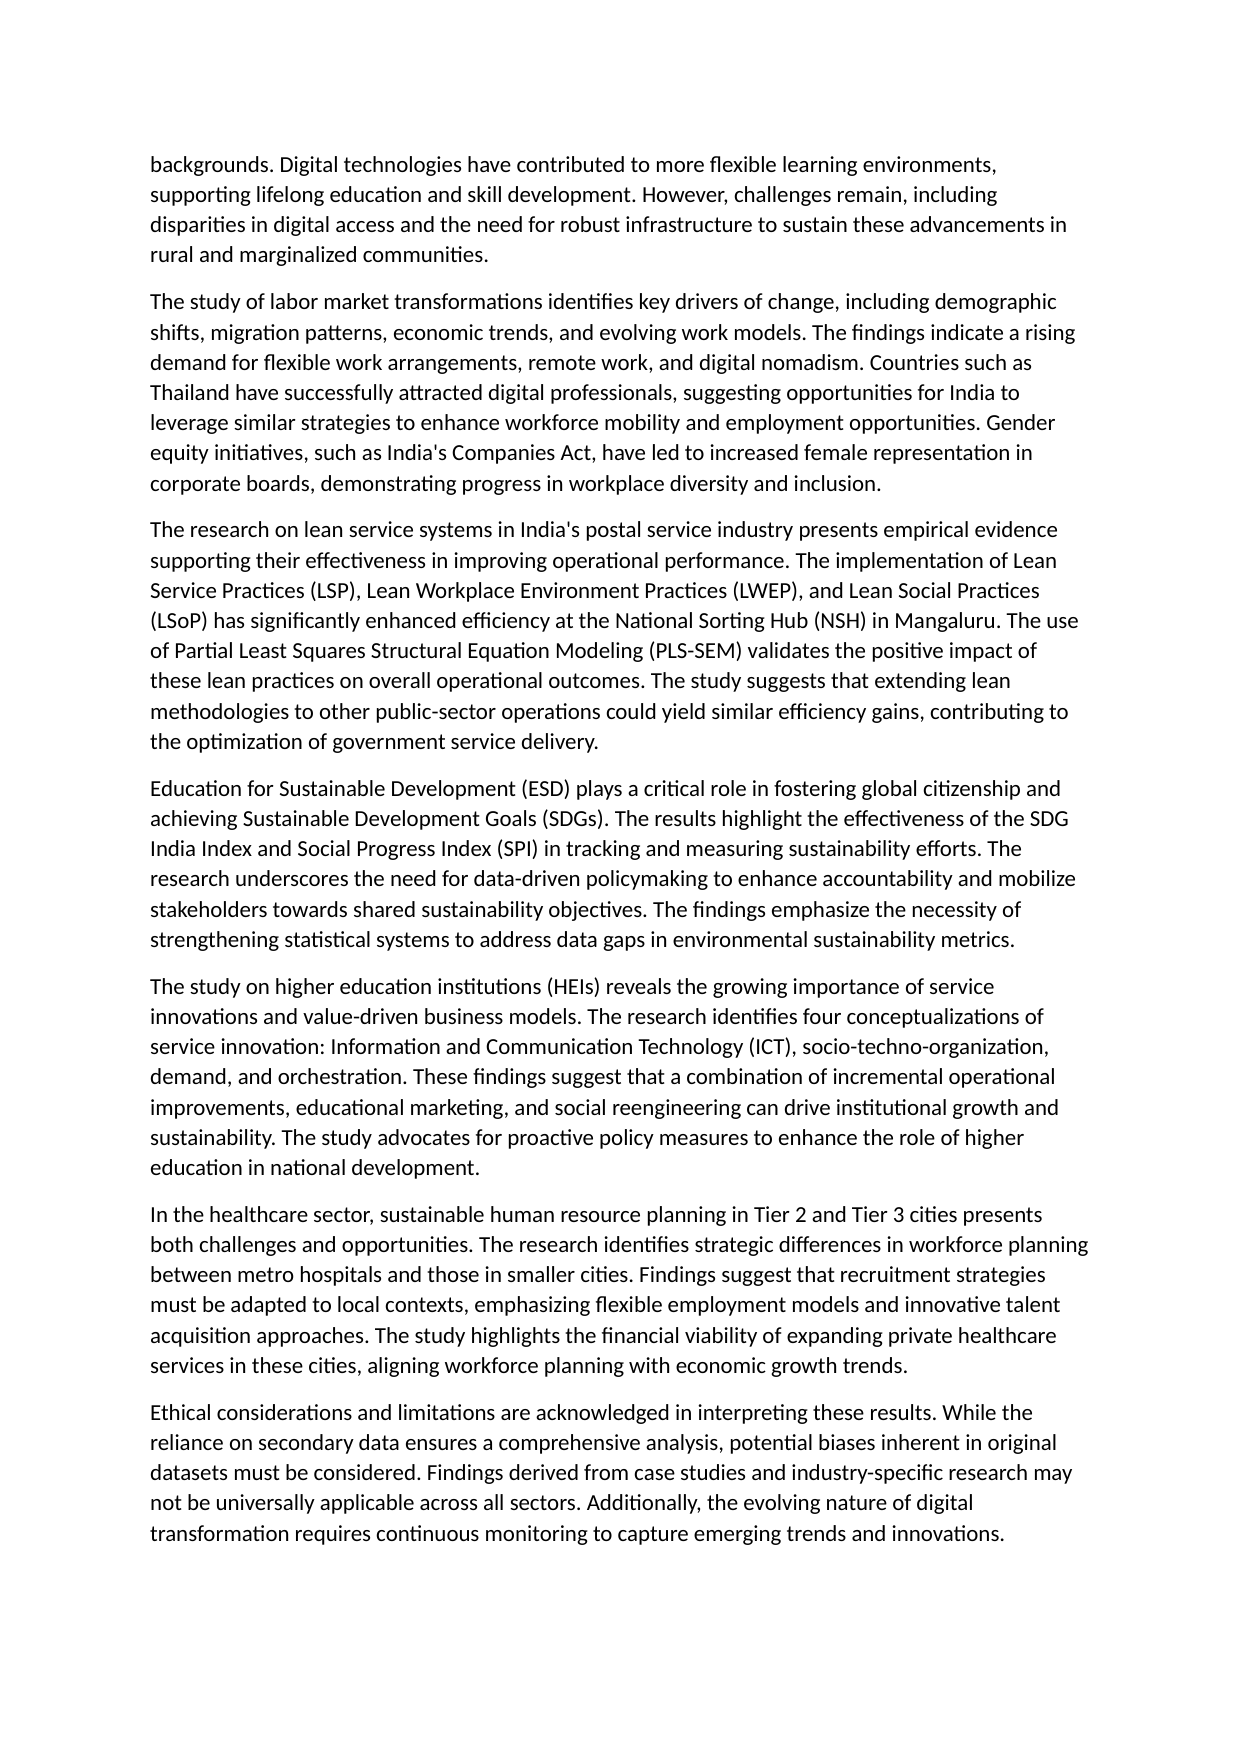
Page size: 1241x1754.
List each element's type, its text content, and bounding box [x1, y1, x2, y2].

text The study of labor market transformations identifies key drivers of change, including demographic shifts, migration patterns, economic trends, and evolving work models. The findings indicate a rising demand for flexible work arrangements, remote work, and digital nomadism. Countries such as Thailand have successfully attracted digital professionals, suggesting opportunities for India to leverage similar strategies to enhance workforce mobility and employment opportunities. Gender equity initiatives, such as India's Companies Act, have led to increased female representation in corporate boards, demonstrating progress in workplace diversity and inclusion. [150, 287, 1090, 497]
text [150, 150, 1090, 269]
text In the healthcare sector, sustainable human resource planning in Tier 2 and Tier 3 cities presents both challenges and opportunities. The research identifies strategic differences in workforce planning between metro hospitals and those in smaller cities. Findings suggest that recruitment strategies must be adapted to local contexts, emphasizing flexible employment models and innovative talent acquisition approaches. The study highlights the financial viability of expanding private healthcare services in these cities, aligning workforce planning with economic growth trends. [150, 1200, 1090, 1379]
text The research on lean service systems in India's postal service industry presents empirical evidence supporting their effectiveness in improving operational performance. The implementation of Lean Service Practices (LSP), Lean Workplace Environment Practices (LWEP), and Lean Social Practices (LSoP) has significantly enhanced efficiency at the National Sorting Hub (NSH) in Mangaluru. The use of Partial Least Squares Structural Equation Modeling (PLS-SEM) validates the positive impact of these lean practices on overall operational outcomes. The study suggests that extending lean methodologies to other public-sector operations could yield similar efficiency gains, contributing to the optimization of government service delivery. [150, 516, 1090, 755]
text Ethical considerations and limitations are acknowledged in interpreting these results. While the reliance on secondary data ensures a comprehensive analysis, potential biases inherent in original datasets must be considered. Findings derived from case studies and industry-specific research may not be universally applicable across all sectors. Additionally, the evolving nature of digital transformation requires continuous monitoring to capture emerging trends and innovations. [150, 1398, 1090, 1547]
text Education for Sustainable Development (ESD) plays a critical role in fostering global citizenship and achieving Sustainable Development Goals (SDGs). The results highlight the effectiveness of the SDG India Index and Social Progress Index (SPI) in tracking and measuring sustainability efforts. The research underscores the need for data-driven policymaking to enhance accountability and mobilize stakeholders towards shared sustainability objectives. The findings emphasize the necessity of strengthening statistical systems to address data gaps in environmental sustainability metrics. [150, 774, 1090, 953]
text The study on higher education institutions (HEIs) reveals the growing importance of service innovations and value-driven business models. The research identifies four conceptualizations of service innovation: Information and Communication Technology (ICT), socio-techno-organization, demand, and orchestration. These findings suggest that a combination of incremental operational improvements, educational marketing, and social reengineering can drive institutional growth and sustainability. The study advocates for proactive policy measures to enhance the role of higher education in national development. [150, 972, 1090, 1181]
